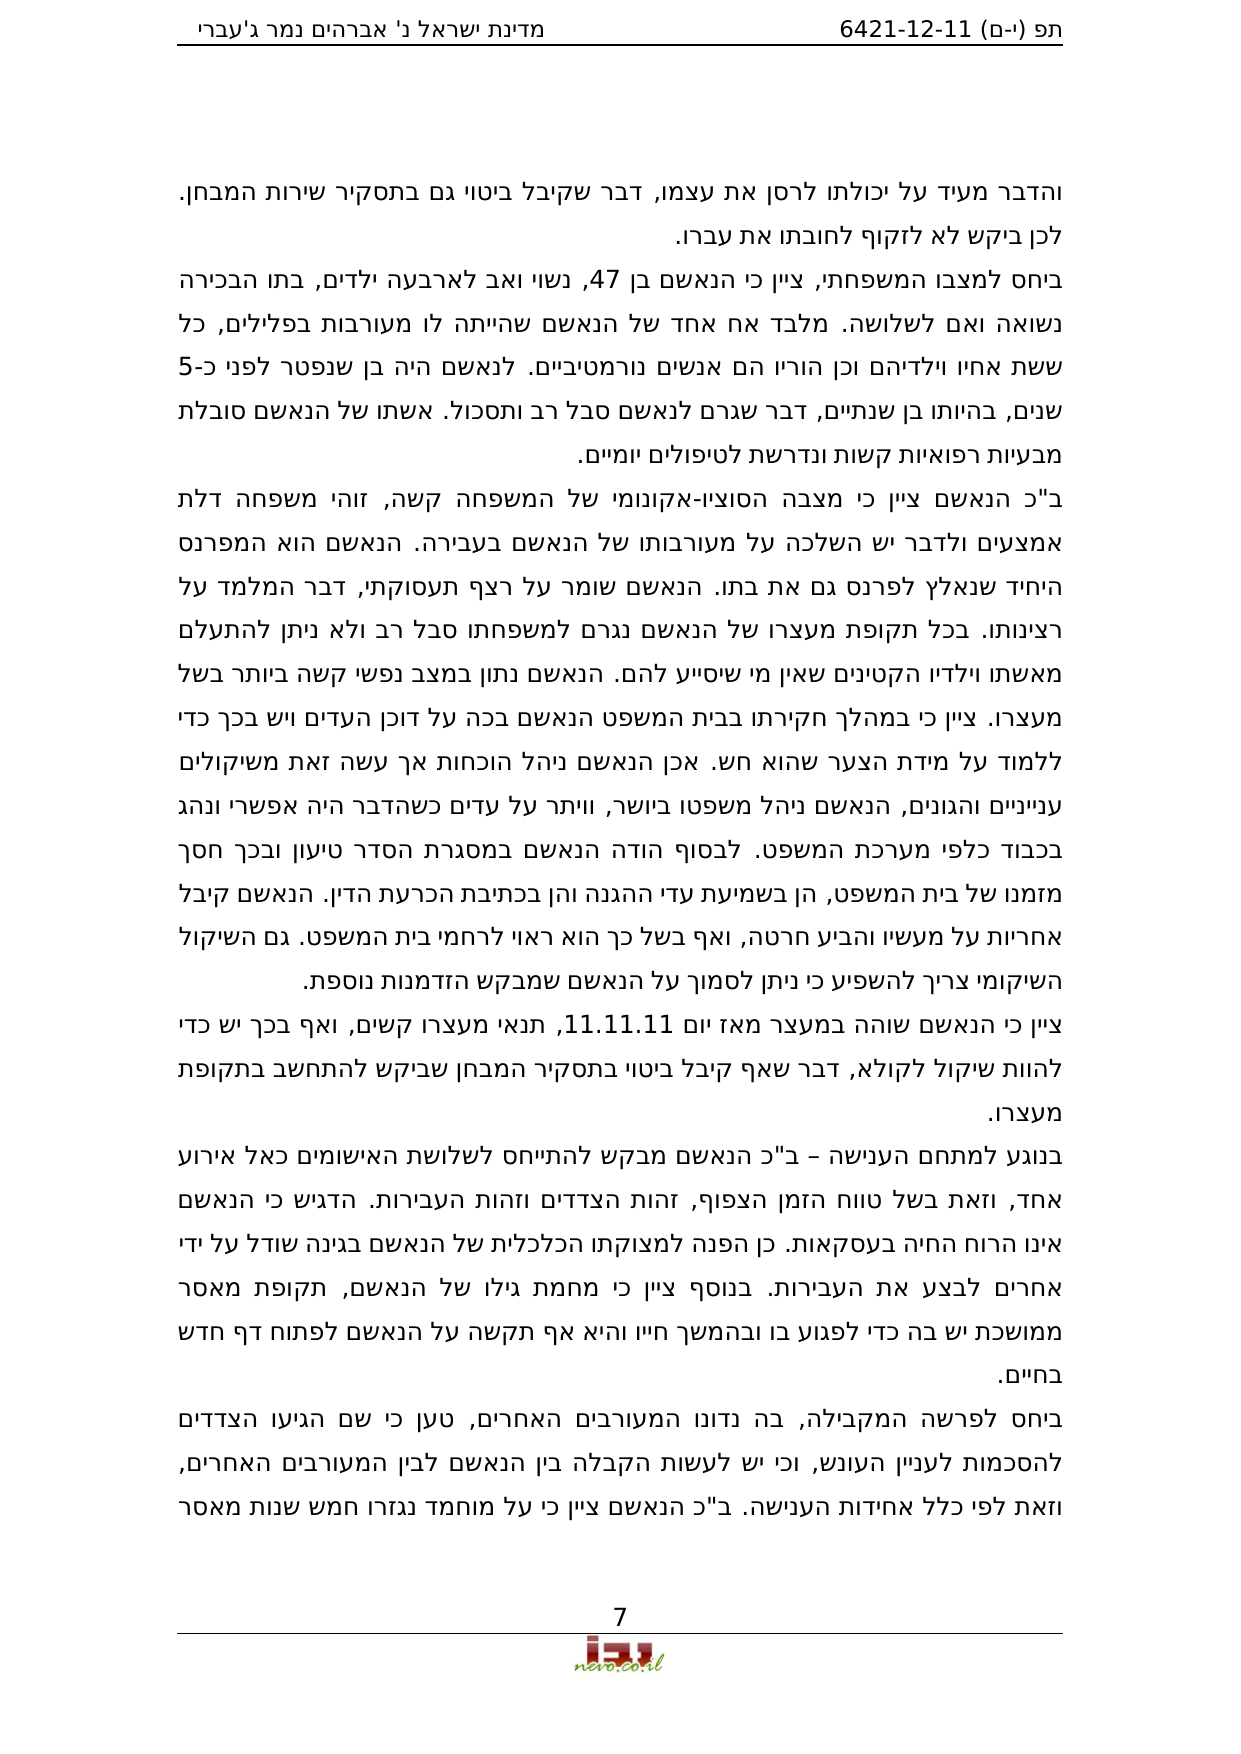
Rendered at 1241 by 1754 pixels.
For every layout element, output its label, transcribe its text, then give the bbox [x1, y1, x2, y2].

text ביחס למצבו המשפחתי, ציין כי הנאשם בן 47, נשוי ואב לארבעה ילדים, בתו הבכירה נשואה ואם לשלושה. מלבד אח אחד של הנאשם שהייתה לו מעורבות בפלילים, כל ששת אחיו וילדיהם וכן הוריו הם אנשים נורמטיביים. לנאשם היה בן שנפטר לפני כ-5 שנים, בהיותו בן שנתיים, דבר שגרם לנאשם סבל רב ותסכול. אשתו של הנאשם סובלת מבעיות רפואיות קשות ונדרשת לטיפולים יומיים. [177, 265, 1063, 469]
picture [574, 1635, 666, 1673]
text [177, 1404, 1063, 1521]
text ציין כי הנאשם שוהה במעצר מאז יום 11.11.11, תנאי מעצרו קשים, ואף בכך יש כדי להוות שיקול לקולא, דבר שאף קיבל ביטוי בתסקיר המבחן שביקש להתחשב בתקופת מעצרו. [177, 1010, 1063, 1127]
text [177, 177, 1063, 250]
text ב"כ הנאשם ציין כי מצבה הסוציו-אקונומי של המשפחה קשה, זוהי משפחה דלת אמצעים ולדבר יש השלכה על מעורבותו של הנאשם בעבירה. הנאשם הוא המפרנס היחיד שנאלץ לפרנס גם את בתו. הנאשם שומר על רצף תעסוקתי, דבר המלמד על רצינותו. בכל תקופת מעצרו של הנאשם נגרם למשפחתו סבל רב ולא ניתן להתעלם מאשתו וילדיו הקטינים שאין מי שיסייע להם. הנאשם נתון במצב נפשי קשה ביותר בשל מעצרו. ציין כי במהלך חקירתו בבית המשפט הנאשם בכה על דוכן העדים ויש בכך כדי ללמוד על מידת הצער שהוא חש. אכן הנאשם ניהל הוכחות אך עשה זאת משיקולים ענייניים והגונים, הנאשם ניהל משפטו ביושר, וויתר על עדים כשהדבר היה אפשרי ונהג בכבוד כלפי מערכת המשפט. לבסוף הודה הנאשם במסגרת הסדר טיעון ובכך חסך מזמנו של בית המשפט, הן בשמיעת עדי ההגנה והן בכתיבת הכרעת הדין. הנאשם קיבל אחריות על מעשיו והביע חרטה, ואף בשל כך הוא ראוי לרחמי בית המשפט. גם השיקול השיקומי צריך להשפיע כי ניתן לסמוך על הנאשם שמבקש הזדמנות נוספת. [177, 484, 1063, 996]
text בנוגע למתחם הענישה – ב"כ הנאשם מבקש להתייחס לשלושת האישומים כאל אירוע אחד, וזאת בשל טווח הזמן הצפוף, זהות הצדדים וזהות העבירות. הדגיש כי הנאשם אינו הרוח החיה בעסקאות. כן הפנה למצוקתו הכלכלית של הנאשם בגינה שודל על ידי אחרים לבצע את העבירות. בנוסף ציין כי מחמת גילו של הנאשם, תקופת מאסר ממושכת יש בה כדי לפגוע בו ובהמשך חייו והיא אף תקשה על הנאשם לפתוח דף חדש בחיים. [177, 1142, 1063, 1390]
